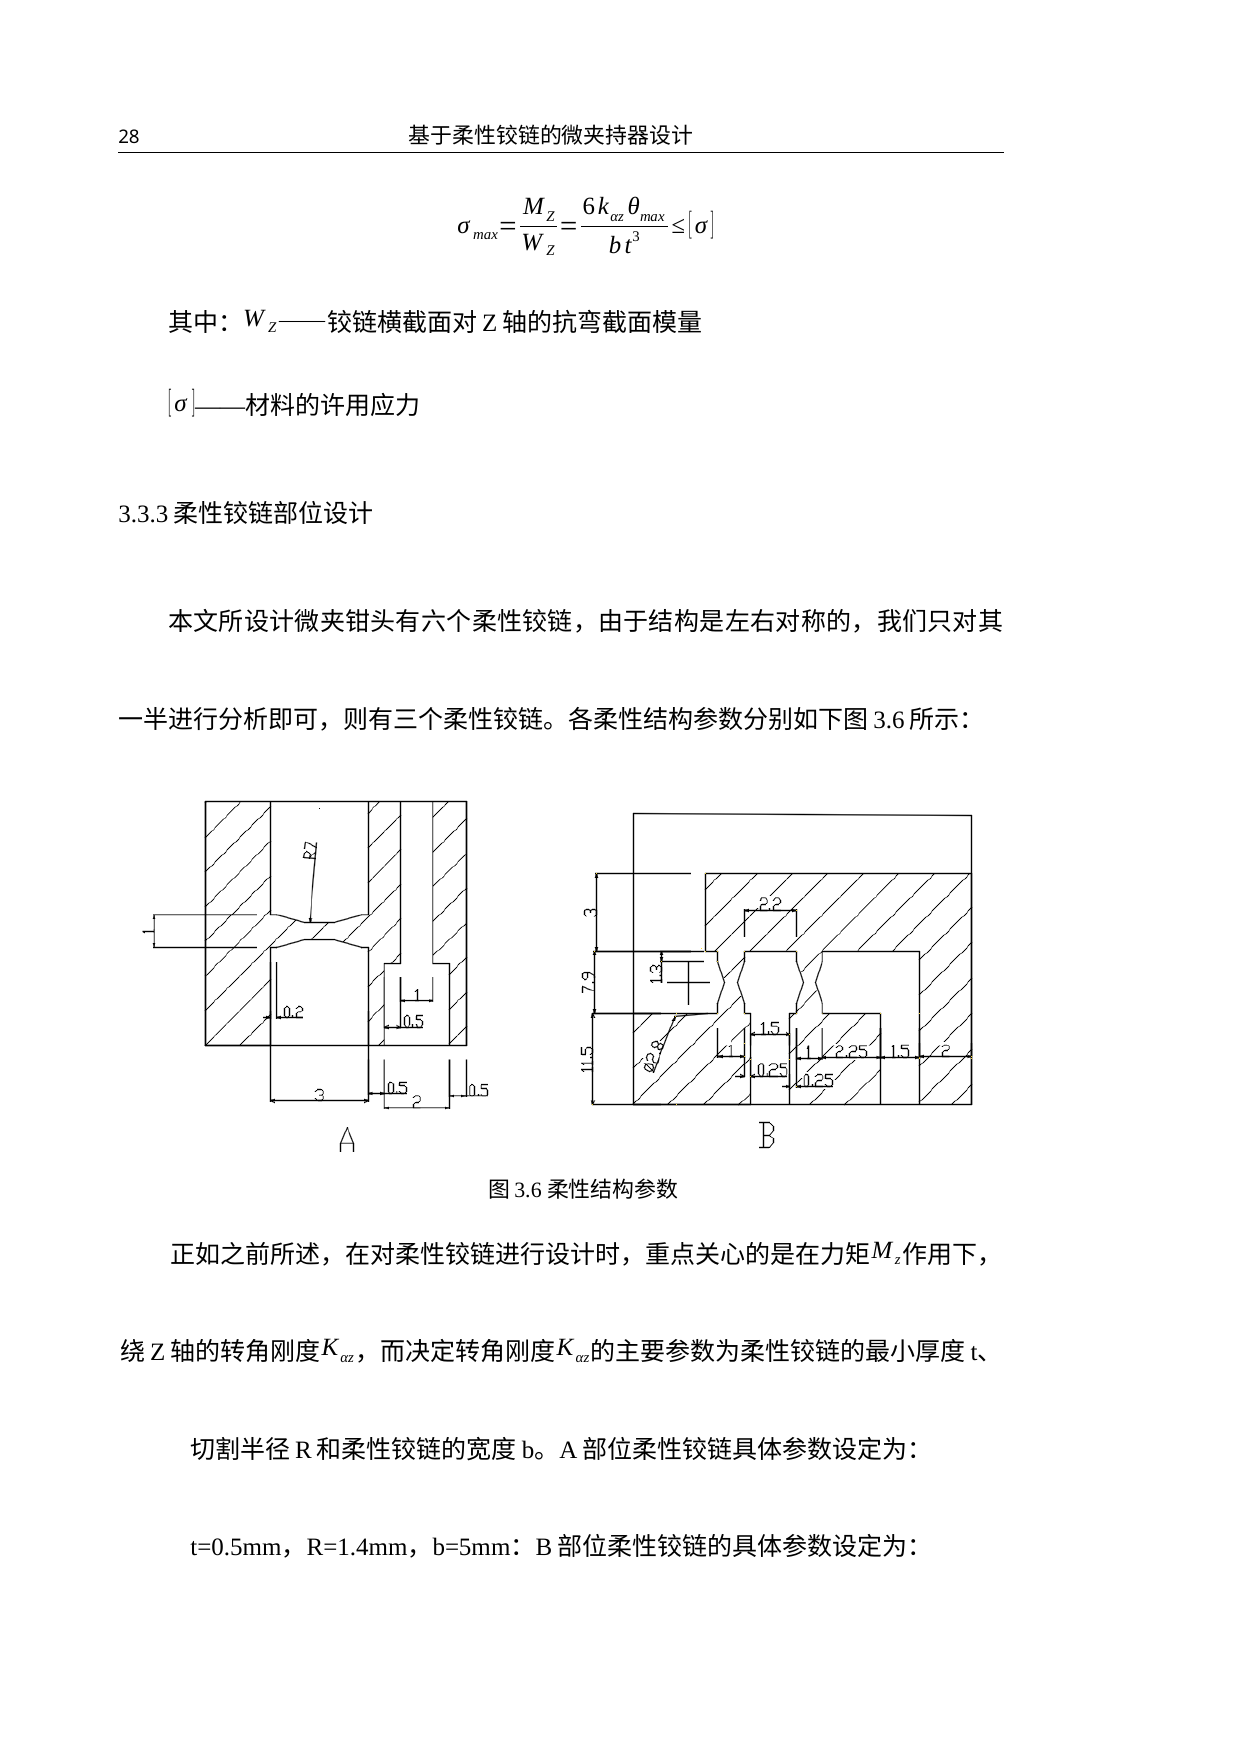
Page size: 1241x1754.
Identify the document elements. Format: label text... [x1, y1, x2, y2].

subtitle 3.3.3柔性铰链部位设计 [118, 479, 1004, 544]
text ——材料的许用应力 [118, 371, 1004, 436]
text 其中：——铰链横截面对Z轴的抗弯截面模量 [118, 288, 1004, 353]
text 本文所设计微夹钳头有六个柔性铰链，由于结构是左右对称的，我们只对其一半进行分析即可，则有三个柔性铰链。各柔性结构参数分别如下图3.6所示： [118, 587, 1004, 750]
text 图3.6 柔性结构参数 [118, 1171, 1004, 1204]
picture [118, 770, 1004, 1156]
